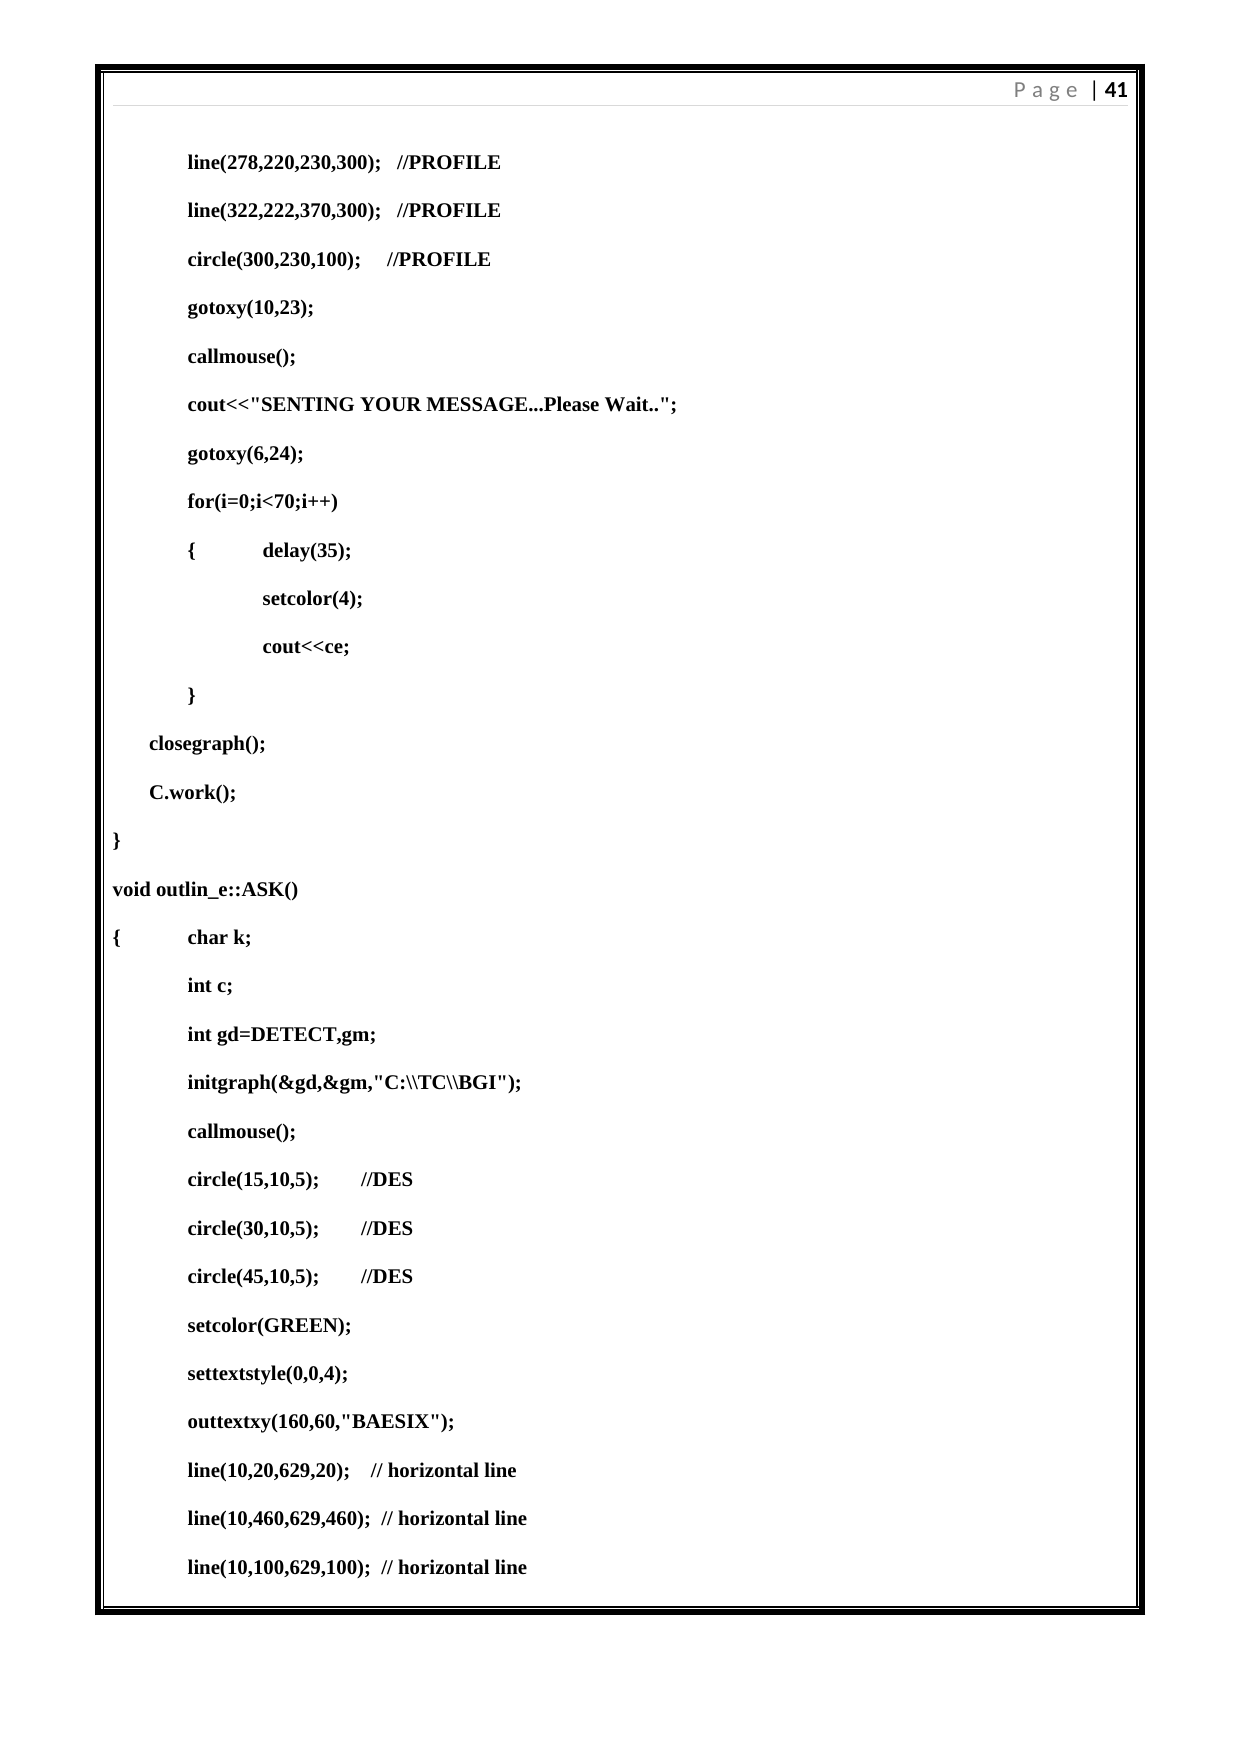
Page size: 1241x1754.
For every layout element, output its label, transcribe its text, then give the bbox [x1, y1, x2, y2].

text } [112, 828, 1128, 852]
text gotoxy(6,24); [112, 441, 1128, 465]
text line(10,20,629,20); // horizontal line [112, 1458, 1128, 1482]
text for(i=0;i<70;i++) [112, 489, 1128, 513]
text cout<<ce; [112, 634, 1128, 658]
text { char k; [112, 925, 1128, 949]
text settextstyle(0,0,4); [112, 1361, 1128, 1385]
text C.work(); [112, 780, 1128, 804]
text { delay(35); [112, 537, 1128, 562]
text line(10,100,629,100); // horizontal line [112, 1555, 1128, 1579]
text initgraph(&gd,&gm,"C:\\TC\\BGI"); [112, 1070, 1128, 1094]
text line(10,460,629,460); // horizontal line [112, 1506, 1128, 1530]
text void outlin_e::ASK() [112, 877, 1128, 901]
text line(278,220,230,300); //PROFILE [112, 150, 1128, 174]
text circle(30,10,5); //DES [112, 1216, 1128, 1240]
text outtextxy(160,60,"BAESIX"); [112, 1409, 1128, 1433]
text closegraph(); [112, 731, 1128, 755]
text circle(45,10,5); //DES [112, 1264, 1128, 1288]
text callmouse(); [112, 1119, 1128, 1143]
text setcolor(4); [112, 586, 1128, 610]
text cout<<"SENTING YOUR MESSAGE...Please Wait.."; [112, 392, 1128, 416]
text callmouse(); [112, 344, 1128, 368]
text gotoxy(10,23); [112, 295, 1128, 319]
text int c; [112, 973, 1128, 997]
text int gd=DETECT,gm; [112, 1022, 1128, 1046]
text circle(15,10,5); //DES [112, 1167, 1128, 1191]
text } [112, 683, 1128, 707]
text setcolor(GREEN); [112, 1312, 1128, 1337]
text circle(300,230,100); //PROFILE [112, 247, 1128, 271]
text line(322,222,370,300); //PROFILE [112, 198, 1128, 222]
